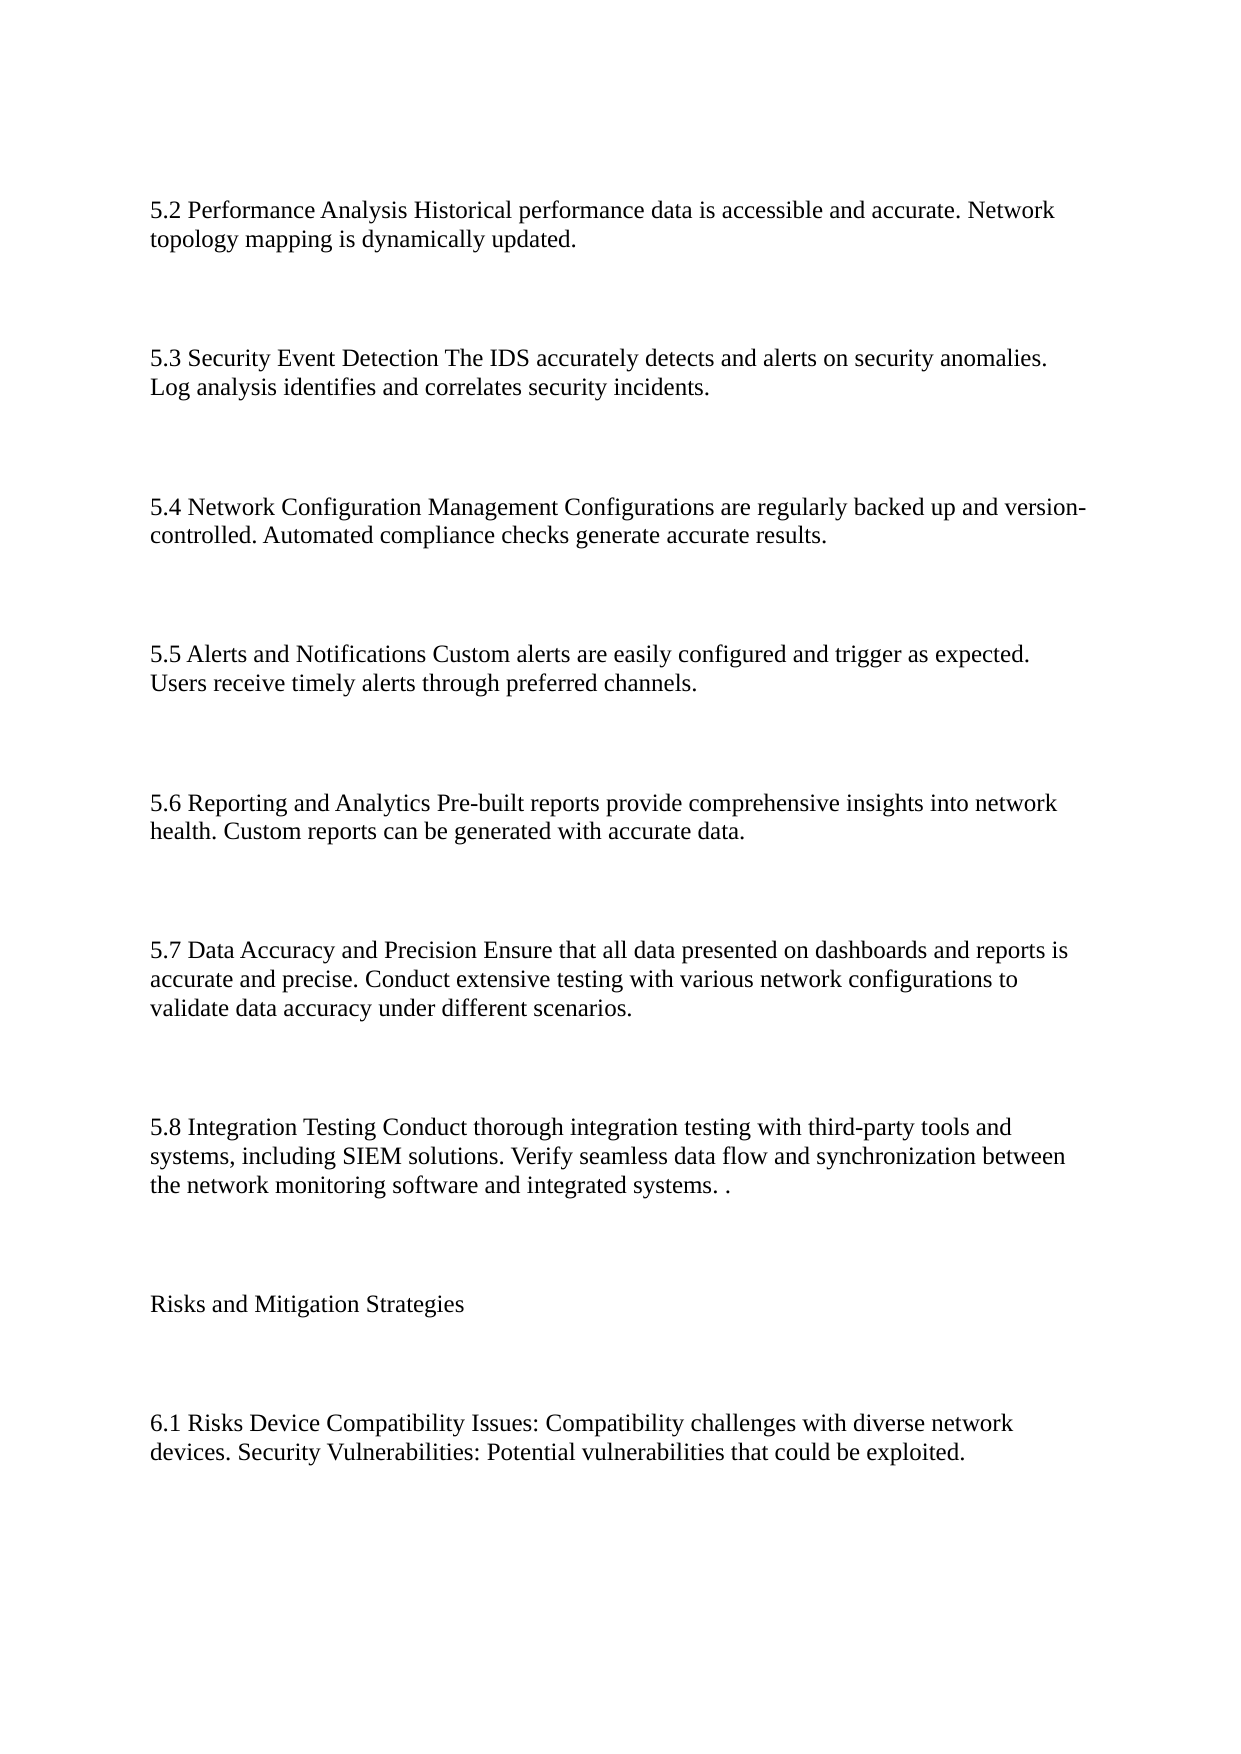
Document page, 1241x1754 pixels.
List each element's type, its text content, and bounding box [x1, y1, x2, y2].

text 6.1 Risks Device Compatibility Issues: Compatibility challenges with diverse network devices. Security Vulnerabilities: Potential vulnerabilities that could be exploited. [150, 1408, 1090, 1466]
text 5.5 Alerts and Notifications Custom alerts are easily configured and trigger as expected. Users receive timely alerts through preferred channels. [150, 639, 1090, 697]
text 5.3 Security Event Detection The IDS accurately detects and alerts on security anomalies. Log analysis identifies and correlates security incidents. [150, 343, 1090, 401]
text 5.8 Integration Testing Conduct thorough integration testing with third-party tools and systems, including SIEM solutions. Verify seamless data flow and synchronization between the network monitoring software and integrated systems. . [150, 1112, 1090, 1199]
text Risks and Mitigation Strategies [150, 1289, 1090, 1318]
text 5.6 Reporting and Analytics Pre-built reports provide comprehensive insights into network health. Custom reports can be generated with accurate data. [150, 788, 1090, 845]
text 5.7 Data Accuracy and Precision Ensure that all data presented on dashboards and reports is accurate and precise. Conduct extensive testing with various network configurations to validate data accuracy under different scenarios. [150, 936, 1090, 1022]
text 5.4 Network Configuration Management Configurations are regularly backed up and version-controlled. Automated compliance checks generate accurate results. [150, 492, 1090, 549]
text 5.2 Performance Analysis Historical performance data is accessible and accurate. Network topology mapping is dynamically updated. [150, 196, 1090, 253]
